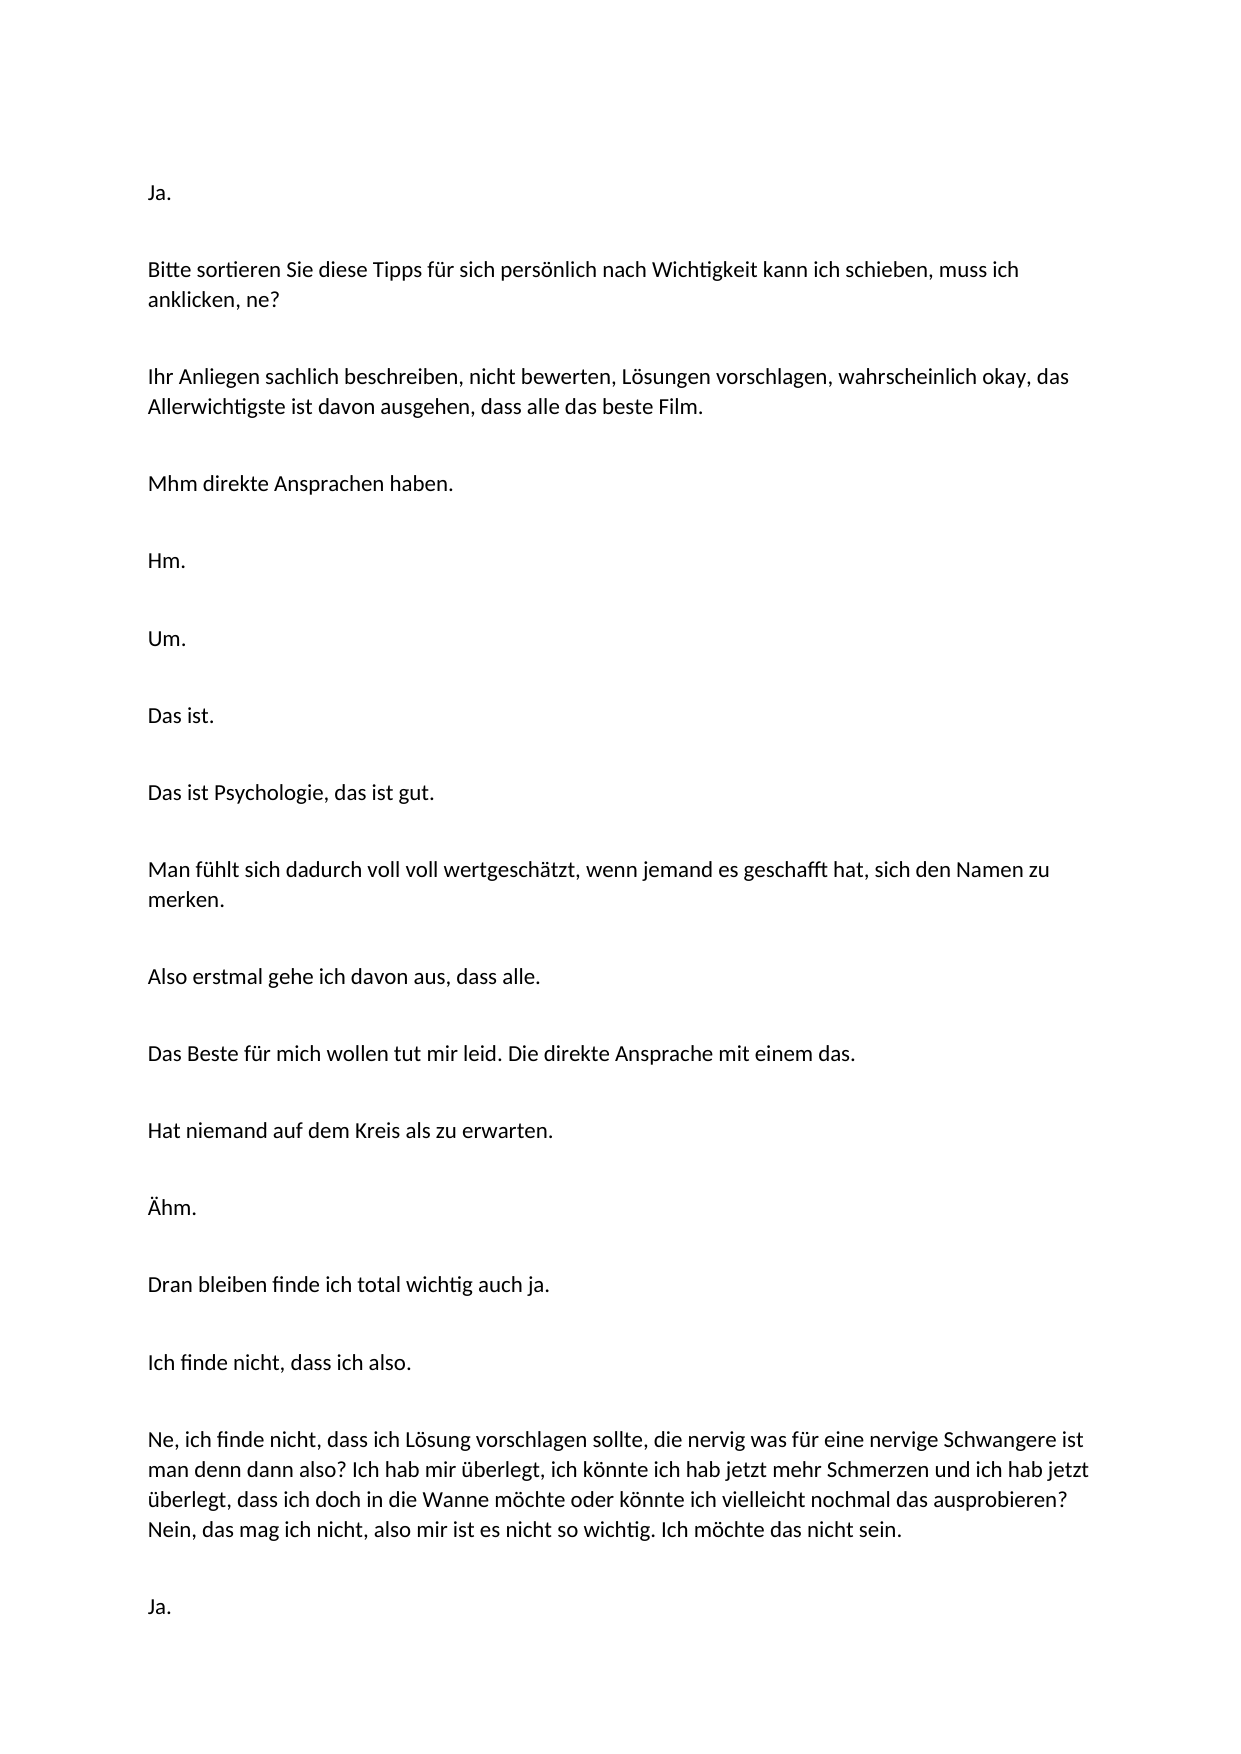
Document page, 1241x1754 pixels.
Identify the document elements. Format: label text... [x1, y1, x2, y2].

text Ähm. [148, 1163, 1093, 1221]
text Ich finde nicht, dass ich also. [148, 1317, 1093, 1376]
text Hat niemand auf dem Kreis als zu erwarten. [148, 1086, 1093, 1144]
text Dran bleiben finde ich total wichtig auch ja. [148, 1240, 1093, 1298]
text Ne, ich finde nicht, dass ich Lösung vorschlagen sollte, die nervig was für eine nervige Schwangere ist man denn dann also? Ich hab mir überlegt, ich könnte ich hab jetzt mehr Schmerzen und ich hab jetzt überlegt, dass ich doch in die Wanne möchte oder könnte ich vielleicht nochmal das ausprobieren? Nein, das mag ich nicht, also mir ist es nicht so wichtig. Ich möchte das nicht sein. [148, 1394, 1093, 1543]
text Man fühlt sich dadurch voll voll wertgeschätzt, wenn jemand es geschafft hat, sich den Namen zu merken. [148, 825, 1093, 913]
text Das Beste für mich wollen tut mir leid. Die direkte Ansprache mit einem das. [148, 1009, 1093, 1067]
text Bitte sortieren Sie diese Tipps für sich persönlich nach Wichtigkeit kann ich schieben, muss ich anklicken, ne? [148, 225, 1093, 313]
text Mhm direkte Ansprachen haben. [148, 439, 1093, 497]
text Ja. [148, 148, 1093, 206]
text Das ist. [148, 671, 1093, 729]
text Das ist Psychologie, das ist gut. [148, 748, 1093, 806]
text Also erstmal gehe ich davon aus, dass alle. [148, 932, 1093, 990]
text Ihr Anliegen sachlich beschreiben, nicht bewerten, Lösungen vorschlagen, wahrscheinlich okay, das Allerwichtigste ist davon ausgehen, dass alle das beste Film. [148, 332, 1093, 420]
text Ja. [148, 1562, 1093, 1620]
text Hm. [148, 516, 1093, 574]
text Um. [148, 593, 1093, 652]
